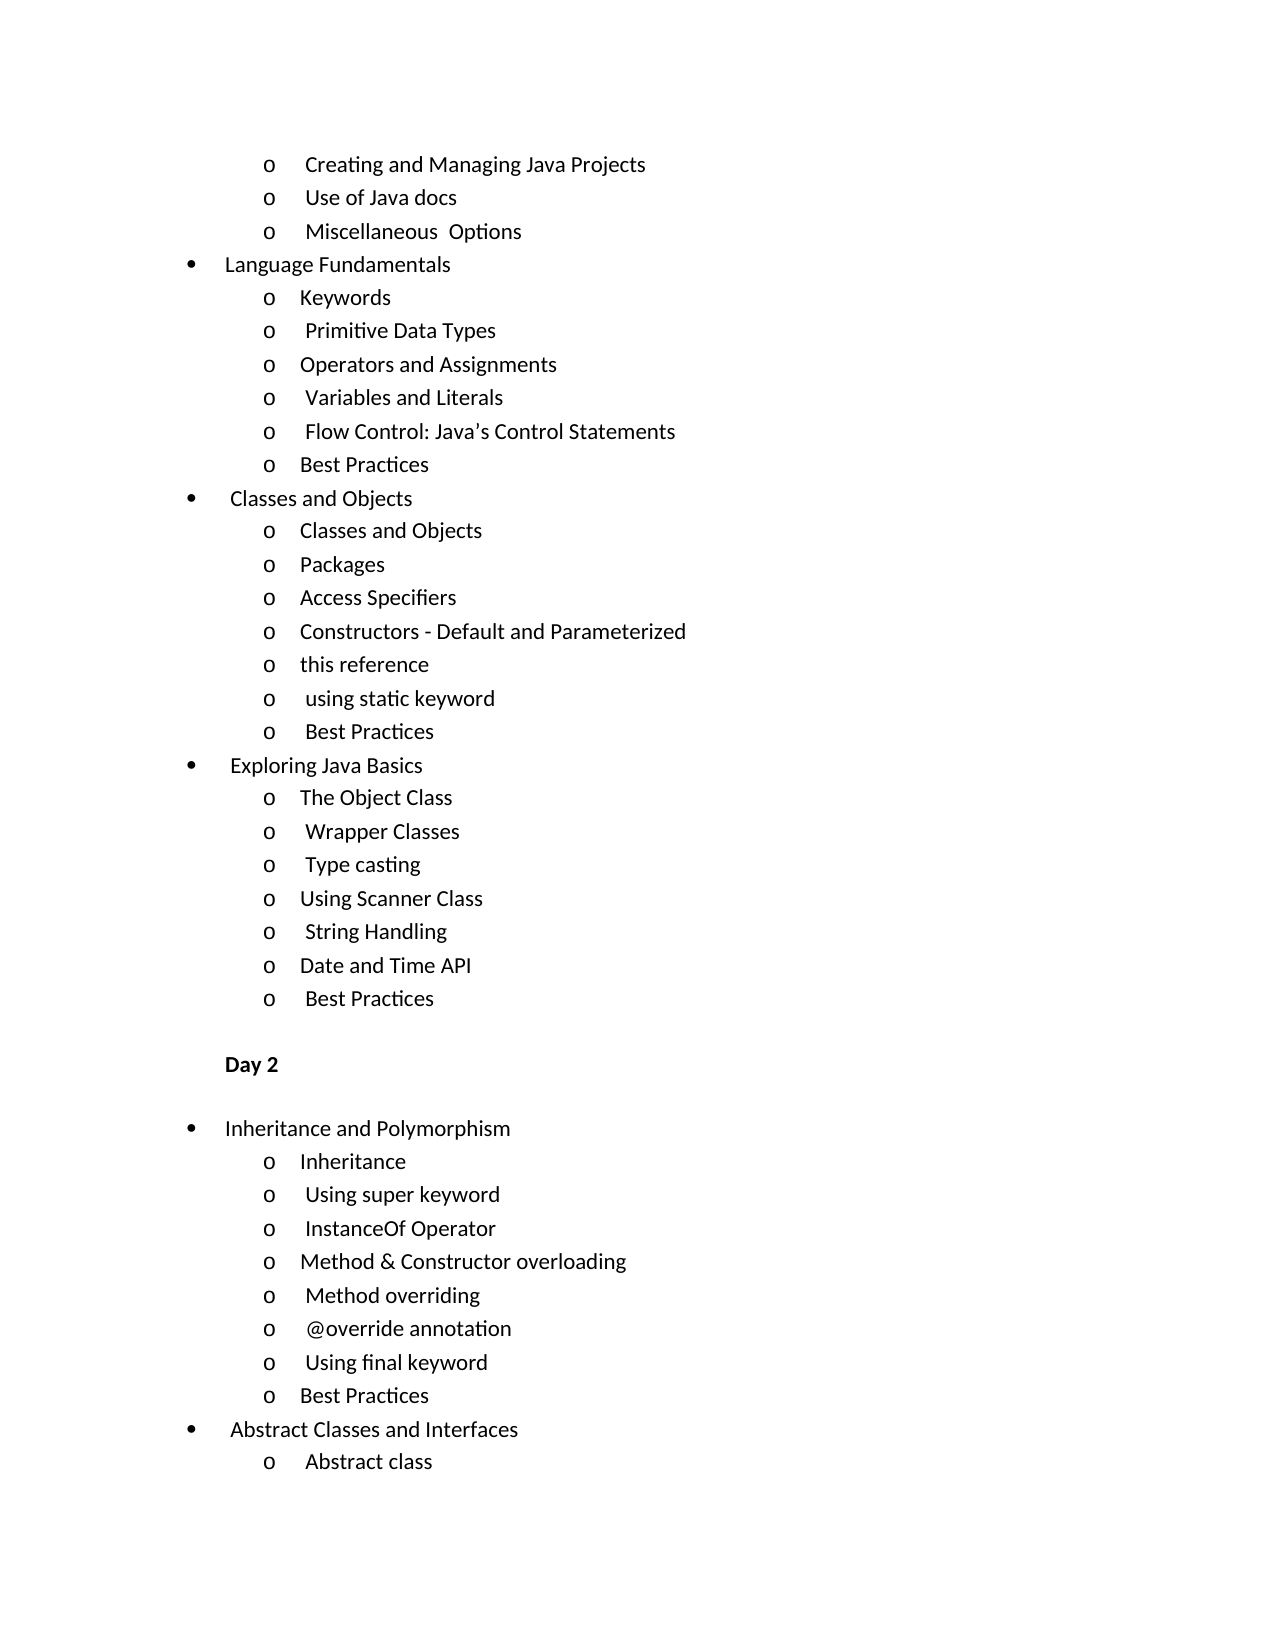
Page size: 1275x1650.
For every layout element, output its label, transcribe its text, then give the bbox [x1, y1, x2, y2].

list String Handling [262, 917, 1125, 947]
list Method & Constructor overloading [262, 1247, 1125, 1277]
list Flow Control: Java’s Control Statements [262, 417, 1125, 446]
list Classes and Objects [187, 484, 1125, 512]
list Inheritance [262, 1147, 1125, 1176]
list Using Scanner Class [262, 884, 1125, 913]
list Wrapper Classes [262, 817, 1125, 846]
list Abstract Classes and Interfaces [187, 1415, 1125, 1443]
list Exploring Java Basics [187, 751, 1125, 779]
list Language Fundamentals [187, 251, 1125, 279]
list Operators and Assignments [262, 350, 1125, 379]
list Variables and Literals [262, 383, 1125, 413]
list Using final keyword [262, 1348, 1125, 1377]
list Inheritance and Polymorphism [187, 1114, 1125, 1143]
list InstanceOf Operator [262, 1214, 1125, 1243]
list Classes and Objects [262, 516, 1125, 545]
list Packages [262, 550, 1125, 579]
list this reference [262, 650, 1125, 679]
list Creating and Managing Java Projects [262, 150, 1125, 179]
list Best Practices [262, 451, 1125, 480]
list Use of Java docs [262, 183, 1125, 213]
list Access Specifiers [262, 583, 1125, 612]
list @override annotation [262, 1314, 1125, 1344]
list Abstract class [262, 1447, 1125, 1476]
list Keywords [262, 283, 1125, 312]
list Type casting [262, 850, 1125, 879]
list Date and Time API [262, 951, 1125, 980]
list Constructors - Default and Parameterized [262, 617, 1125, 646]
list Miscellaneous Options [262, 217, 1125, 246]
list Best Practices [262, 717, 1125, 747]
list Primitive Data Types [262, 316, 1125, 346]
list Best Practices [262, 1382, 1125, 1411]
list Day 2 [225, 1050, 1125, 1078]
list Method overriding [262, 1281, 1125, 1310]
list Best Practices [262, 984, 1125, 1014]
list Using super keyword [262, 1180, 1125, 1209]
list The Object Class [262, 783, 1125, 812]
list using static keyword [262, 684, 1125, 713]
